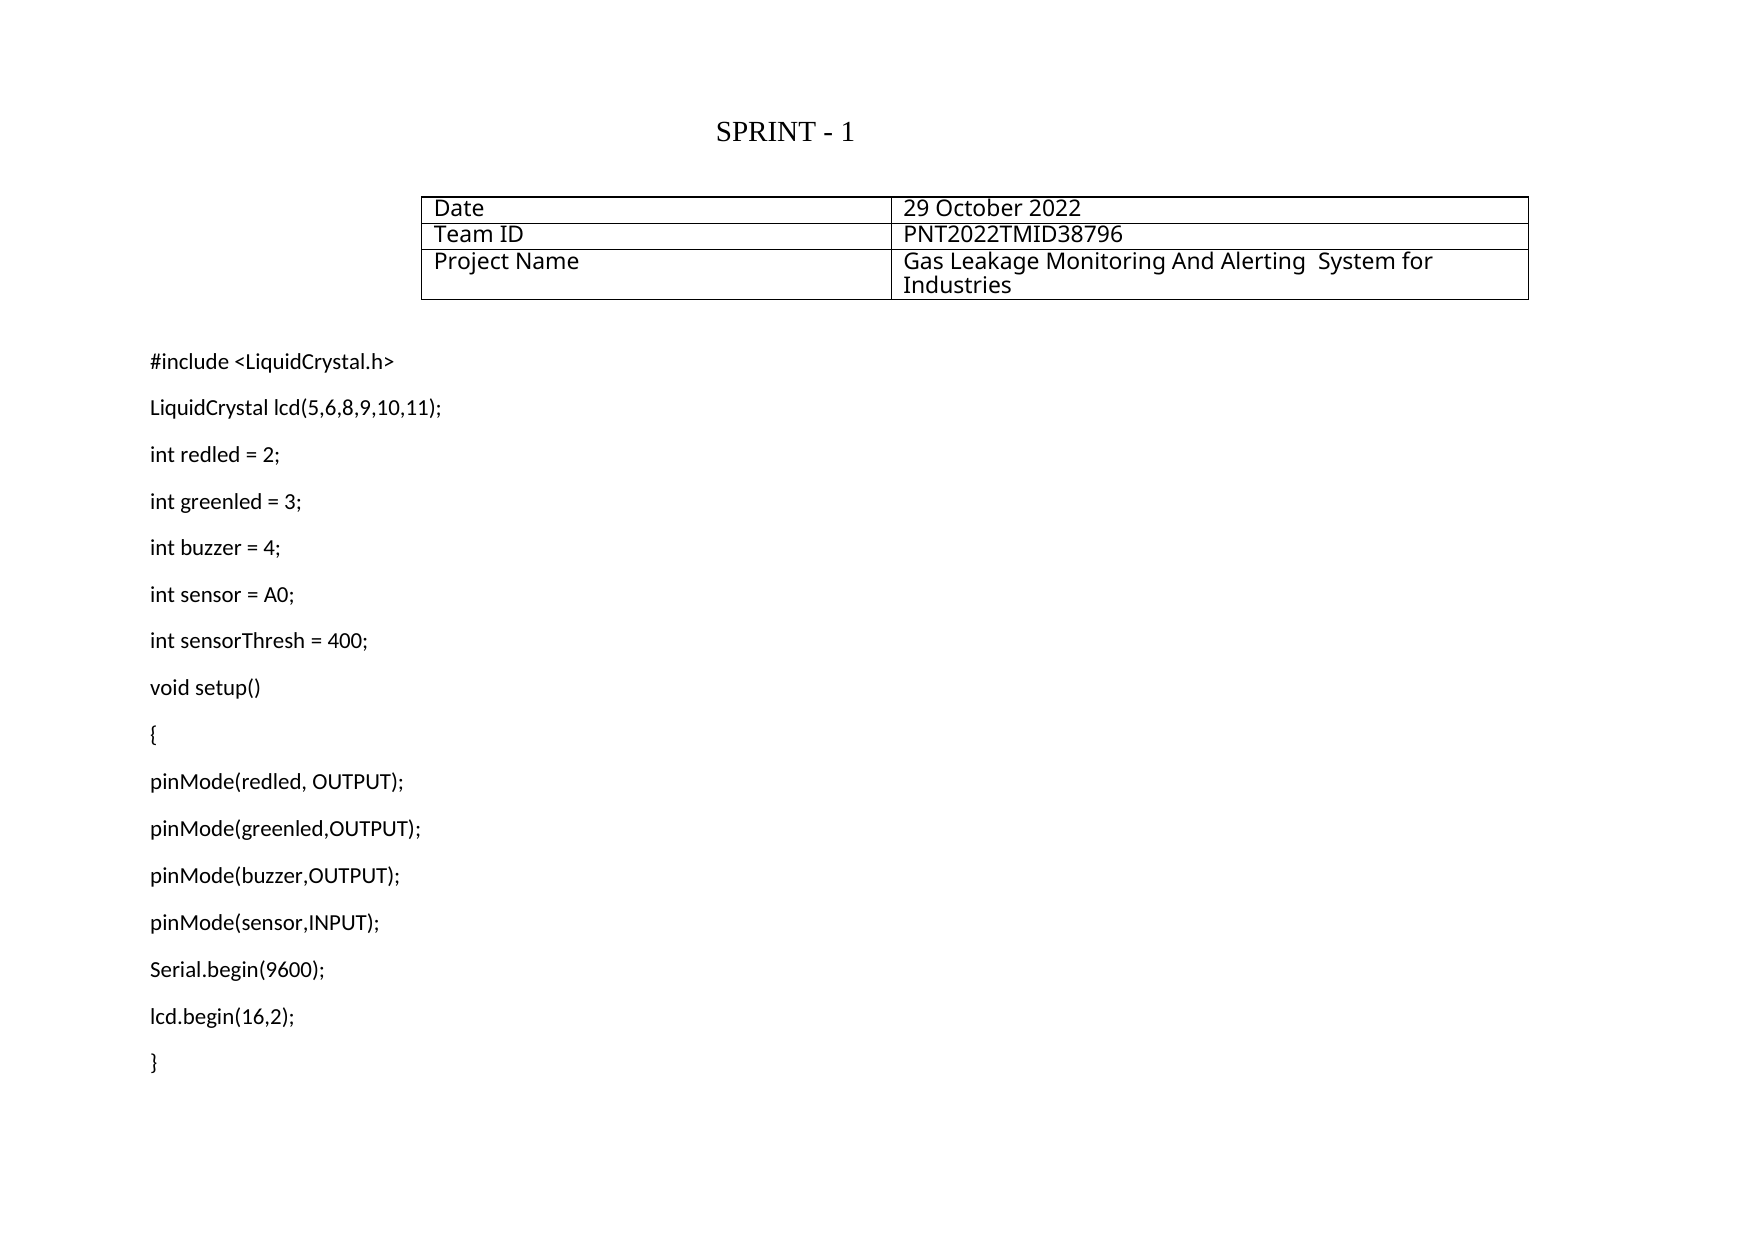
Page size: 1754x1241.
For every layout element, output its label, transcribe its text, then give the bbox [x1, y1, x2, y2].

table_header Date [422, 198, 891, 223]
text #include <LiquidCrystal.h> LiquidCrystal lcd(5,6,8,9,10,11); int redled = 2; [150, 347, 444, 468]
text SPRINT - 1 [139, 114, 1502, 148]
text { [150, 720, 1502, 748]
table_header 29 October 2022 [892, 198, 1528, 223]
table_cell Gas Leakage Monitoring And Alerting System for Industries [892, 250, 1528, 298]
text pinMode(redled, OUTPUT); pinMode(greenled,OUTPUT); pinMode(buzzer,OUTPUT); pinMode(sensor,INPUT); Serial.begin(9600); lcd.begin(16,2); [150, 767, 423, 1030]
table_cell Project Name [422, 250, 891, 298]
text int greenled = 3; int buzzer = 4; int sensor = A0; [150, 487, 304, 608]
text } [150, 1049, 1502, 1076]
text int sensorThresh = 400; void setup() [150, 626, 369, 701]
table_cell Team ID [422, 224, 891, 249]
table_cell PNT2022TMID38796 [892, 224, 1528, 249]
